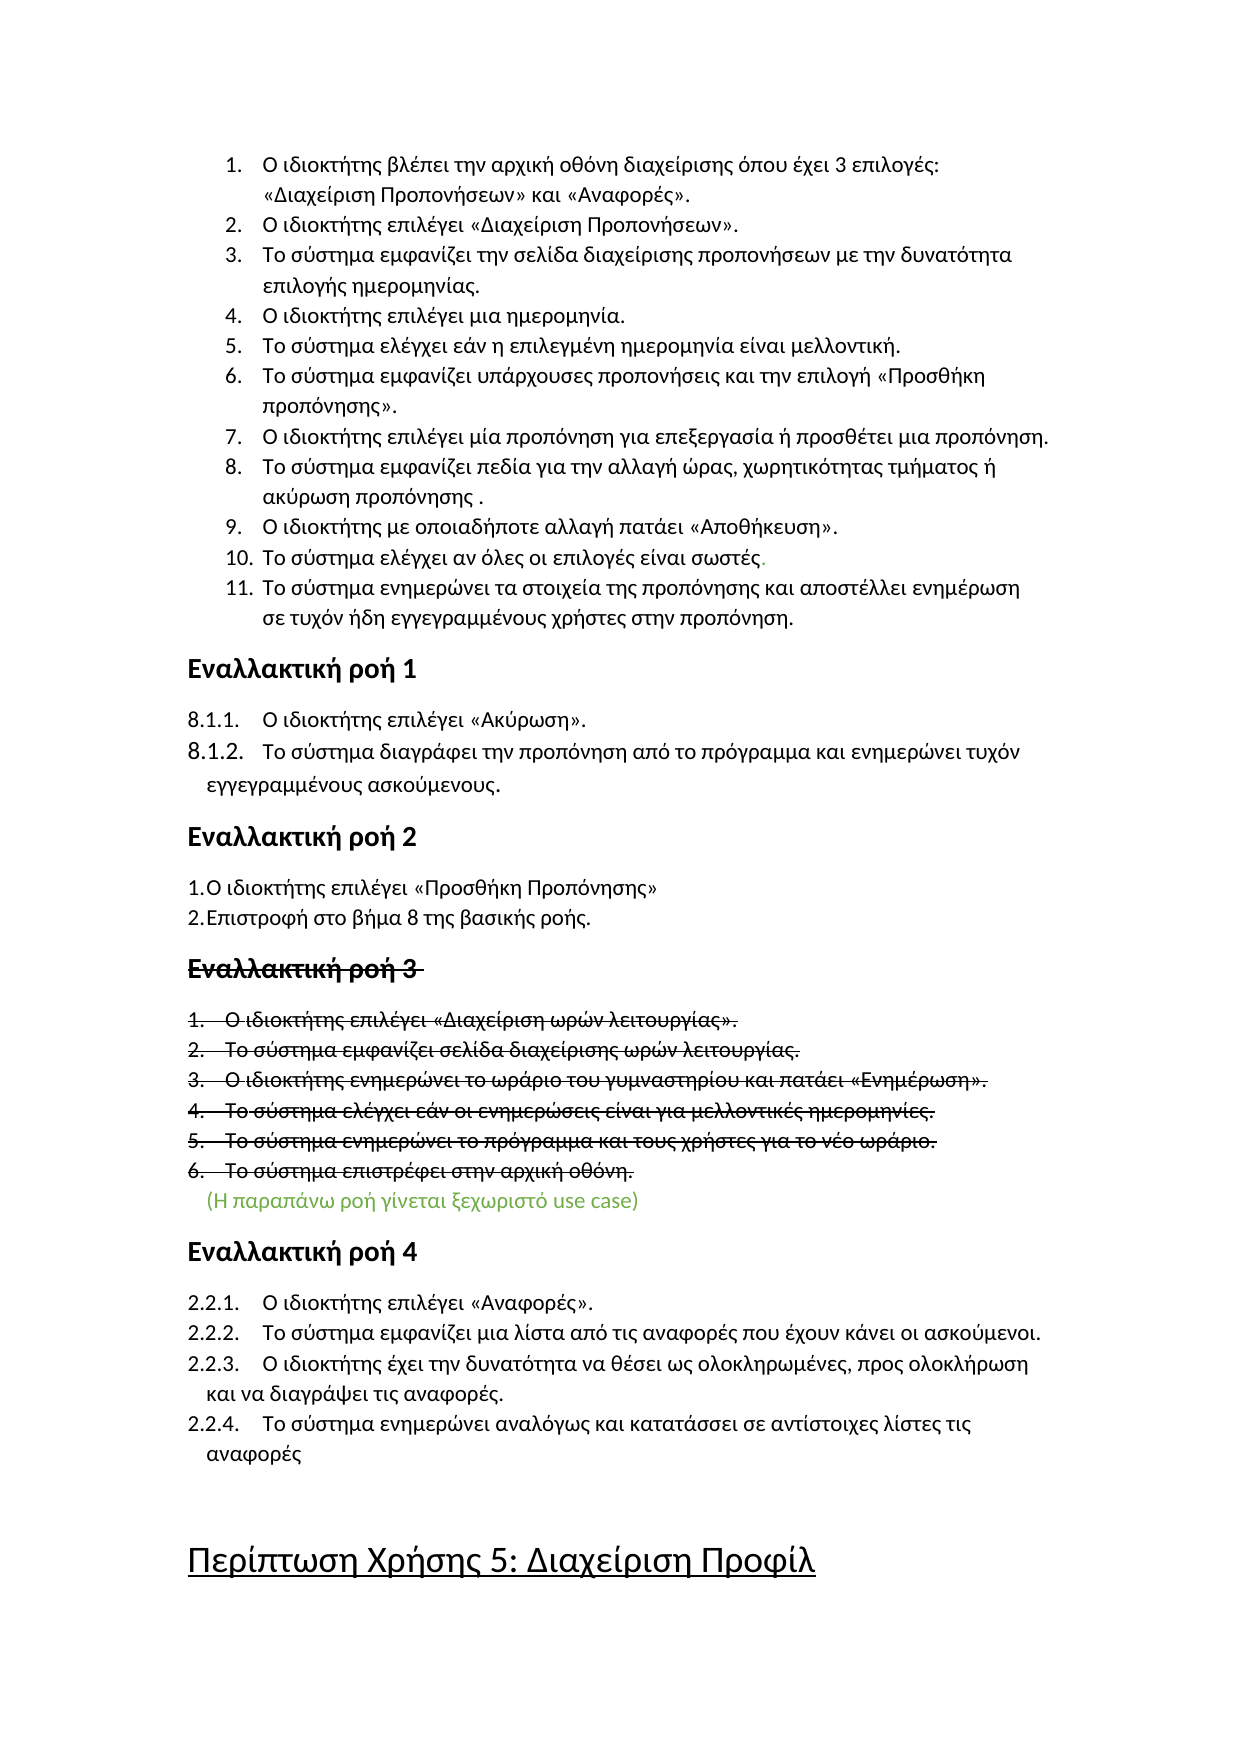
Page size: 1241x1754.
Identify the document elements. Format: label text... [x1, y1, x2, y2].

list (H παραπάνω ροή γίνεται ξεχωριστό use case) [206, 1186, 1053, 1214]
list Ο ιδιοκτήτης επιλέγει «Ακύρωση». [187, 705, 1053, 733]
list Ο ιδιοκτήτης έχει την δυνατότητα να θέσει ως ολοκληρωμένες, προς ολοκλήρωση και να διαγράψει τις αναφορές. [187, 1349, 1053, 1407]
text Εναλλακτική ροή 3 [187, 950, 1053, 986]
list Το σύστημα εμφανίζει την σελίδα διαχείρισης προπονήσεων με την δυνατότητα επιλογής ημερομηνίας. [225, 241, 1053, 299]
list Το σύστημα εμφανίζει πεδία για την αλλαγή ώρας, χωρητικότητας τμήματος ή ακύρωση προπόνησης . [225, 452, 1053, 510]
list Το σύστημα εμφανίζει υπάρχουσες προπονήσεις και την επιλογή «Προσθήκη προπόνησης». [225, 361, 1053, 420]
list Ο ιδιοκτήτης επιλέγει «Προσθήκη Προπόνησης» [187, 873, 1053, 901]
list Το σύστημα ελέγχει αν όλες οι επιλογές είναι σωστές. [225, 543, 1053, 571]
list Το σύστημα ενημερώνει αναλόγως και κατατάσσει σε αντίστοιχες λίστες τις αναφορές [187, 1409, 1053, 1467]
list To σύστημα ελέγχει εάν οι ενημερώσεις είναι για μελλοντικές ημερομηνίες. [187, 1096, 1053, 1124]
list Το σύστημα ελέγχει εάν η επιλεγμένη ημερομηνία είναι μελλοντική. [225, 331, 1053, 359]
list O ιδιοκτήτης βλέπει την αρχική οθόνη διαχείρισης όπου έχει 3 επιλογές: «Διαχείριση Προπονήσεων» και «Αναφορές». [225, 150, 1053, 208]
text Εναλλακτική ροή 1 [187, 650, 1053, 686]
list Επιστροφή στο βήμα 8 της βασικής ροής. [187, 903, 1053, 931]
list Το σύστημα εμφανίζει μια λίστα από τις αναφορές που έχουν κάνει οι ασκούμενοι. [187, 1318, 1053, 1347]
list Το σύστημα ενημερώνει τα στοιχεία της προπόνησης και αποστέλλει ενημέρωση σε τυχόν ήδη εγγεγραμμένους χρήστες στην προπόνηση. [225, 573, 1053, 631]
text Εναλλακτική ροή 2 [187, 818, 1053, 853]
list Ο ιδιοκτήτης επιλέγει μια ημερομηνία. [225, 301, 1053, 329]
list Το σύστημα εμφανίζει σελίδα διαχείρισης ωρών λειτουργίας. [187, 1035, 1053, 1063]
list Ο ιδιοκτήτης επιλέγει μία προπόνηση για επεξεργασία ή προσθέτει μια προπόνηση. [225, 422, 1053, 450]
list Το σύστημα διαγράφει την προπόνηση από το πρόγραμμα και ενημερώνει τυχόν εγγεγραμμένους ασκούμενους. [187, 735, 1053, 799]
text Εναλλακτική ροή 4 [187, 1233, 1053, 1269]
list Ο ιδιοκτήτης επιλέγει «Διαχείριση Προπονήσεων». [225, 210, 1053, 238]
list Ο ιδιοκτήτης επιλέγει «Αναφορές». [187, 1288, 1053, 1316]
list Το σύστημα επιστρέφει στην αρχική οθόνη. [187, 1156, 1053, 1184]
list Ο ιδιοκτήτης επιλέγει «Διαχείριση ωρών λειτουργίας». [187, 1005, 1053, 1033]
list Το σύστημα ενημερώνει το πρόγραμμα και τους χρήστες για το νέο ωράριο. [187, 1126, 1053, 1154]
list Ο ιδιοκτήτης ενημερώνει το ωράριο του γυμναστηρίου και πατάει «Ενημέρωση». [187, 1066, 1053, 1093]
list Ο ιδιοκτήτης με οποιαδήποτε αλλαγή πατάει «Αποθήκευση». [225, 512, 1053, 541]
text Περίπτωση Χρήσης 5: Διαχείριση Προφίλ [187, 1536, 1053, 1582]
